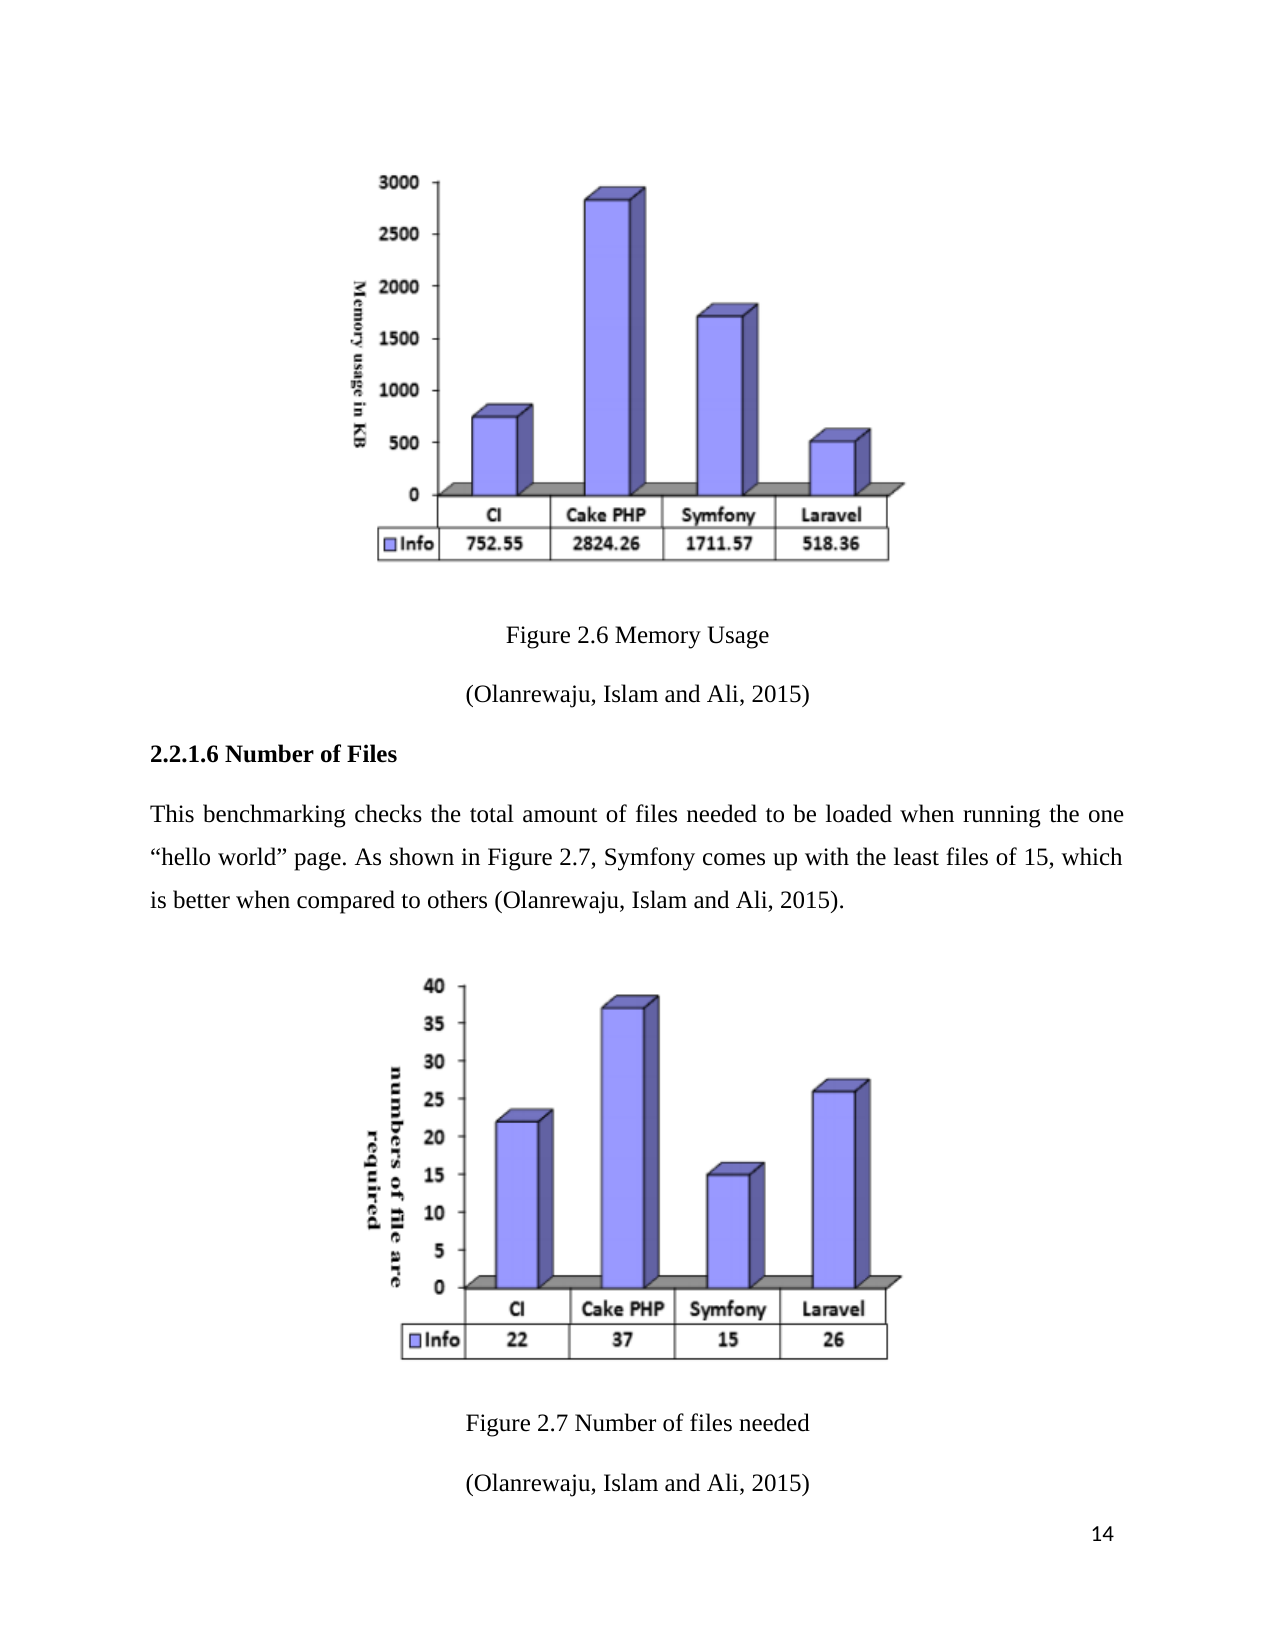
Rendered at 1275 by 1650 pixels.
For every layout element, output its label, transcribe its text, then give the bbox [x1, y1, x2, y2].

picture [337, 945, 938, 1378]
text (Olanrewaju, Islam and Ali, 2015) [150, 679, 1125, 708]
picture [315, 150, 960, 589]
text This benchmarking checks the total amount of files needed to be loaded when running the one “hello world” page. As shown in Figure 2.7, Symfony comes up with the least files of 15, which is better when compared to others (Olanrewaju, Islam and Ali, 2015). [150, 799, 1125, 914]
text 2.2.1.6 Number of Files [150, 739, 1125, 768]
text (Olanrewaju, Islam and Ali, 2015) [150, 1468, 1125, 1497]
text Figure 2.6 Memory Usage [150, 620, 1125, 648]
text Figure 2.7 Number of files needed [150, 1408, 1125, 1437]
